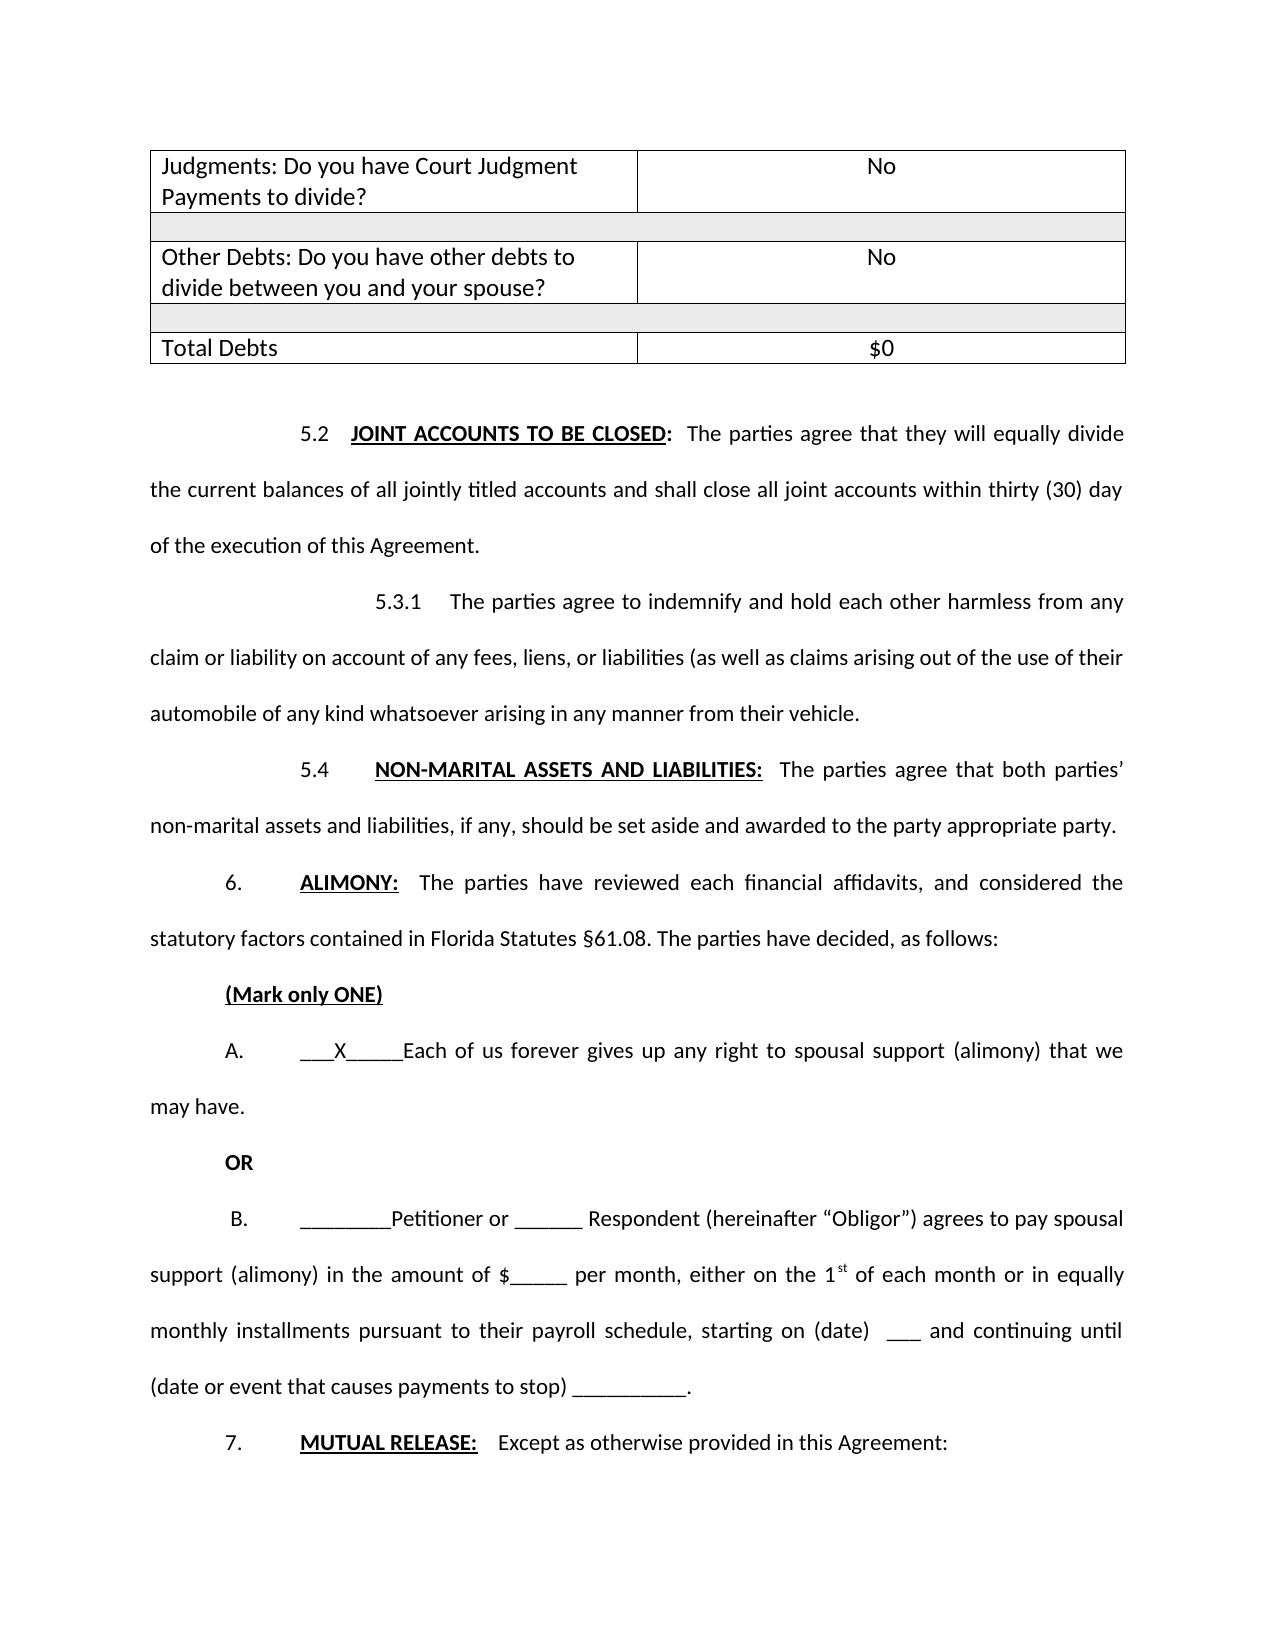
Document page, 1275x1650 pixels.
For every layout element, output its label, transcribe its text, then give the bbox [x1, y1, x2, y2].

text (Mark only ONE) [150, 980, 1125, 1008]
text 5.3.1 The parties agree to indemnify and hold each other harmless from any claim or liability on account of any fees, liens, or liabilities (as well as claims arising out of the use of their automobile of any kind whatsoever arising in any manner from their vehicle. [150, 587, 1125, 727]
text 6. ALIMONY: The parties have reviewed each financial affidavits, and considered the statutory factors contained in Florida Statutes §61.08. The parties have decided, as follows: [150, 868, 1125, 952]
table_cell No [638, 242, 1125, 302]
table_cell Other Debts: Do you have other debts to divide between you and your spouse? [151, 242, 637, 302]
table_cell $0 [638, 333, 1125, 363]
text 7. MUTUAL RELEASE: Except as otherwise provided in this Agreement: [150, 1428, 1125, 1456]
table_cell Total Debts [151, 333, 637, 363]
text A. ___X_____Each of us forever gives up any right to spousal support (alimony) that we may have. [150, 1036, 1125, 1120]
text OR [150, 1148, 1125, 1176]
text 5.2 JOINT ACCOUNTS TO BE CLOSED: The parties agree that they will equally divide the current balances of all jointly titled accounts and shall close all joint accounts within thirty (30) day of the execution of this Agreement. [150, 419, 1125, 559]
table_cell [151, 213, 1125, 241]
table_cell Judgments: Do you have Court Judgment Payments to divide? [151, 151, 637, 212]
table_cell [151, 304, 1125, 332]
text 5.4 NON-MARITAL ASSETS AND LIABILITIES: The parties agree that both parties’ non-marital assets and liabilities, if any, should be set aside and awarded to the party appropriate party. [150, 756, 1125, 839]
table_cell No [638, 151, 1125, 212]
text B. ________Petitioner or ______ Respondent (hereinafter “Obligor”) agrees to pay spousal support (alimony) in the amount of $_____ per month, either on the 1st of each month or in equally monthly installments pursuant to their payroll schedule, starting on (date) ___ and continuing until (date or event that causes payments to stop) __________. [150, 1204, 1125, 1400]
